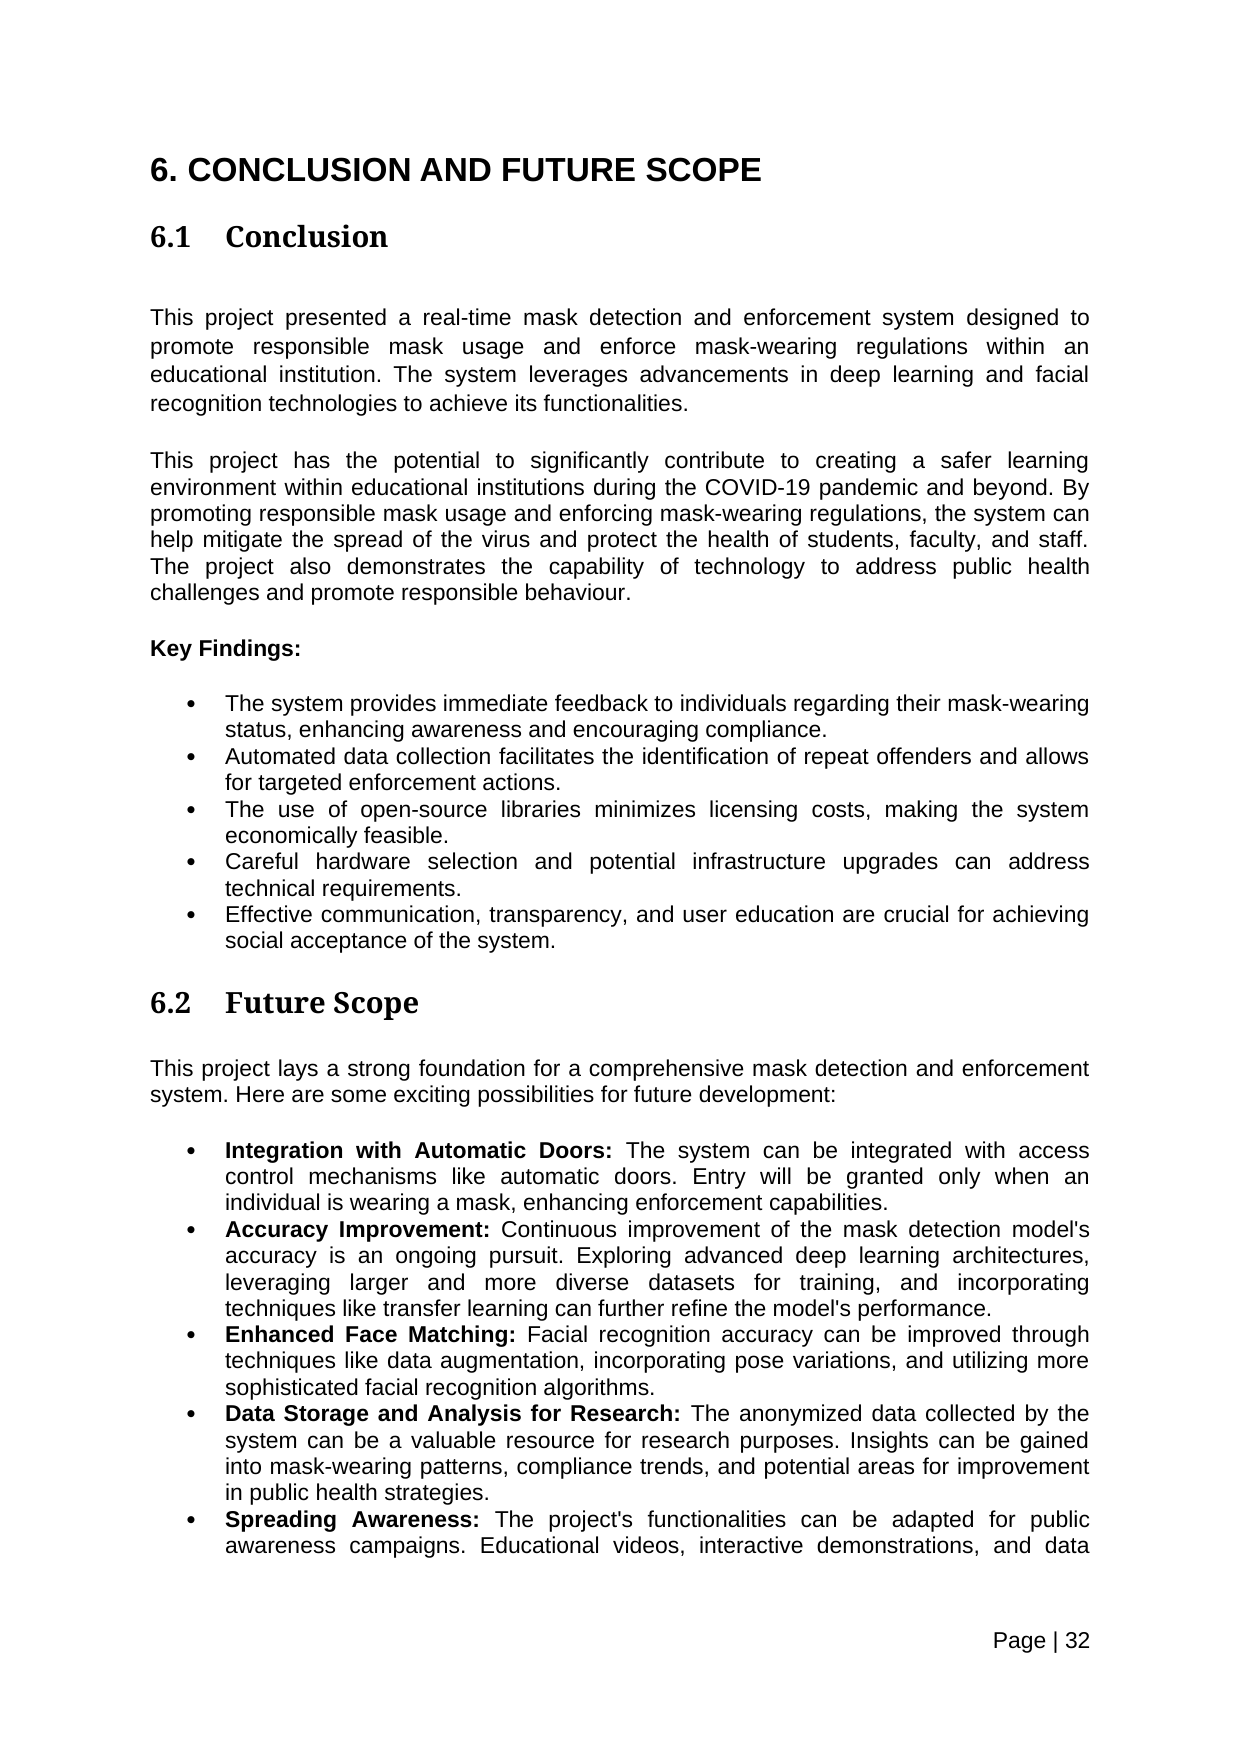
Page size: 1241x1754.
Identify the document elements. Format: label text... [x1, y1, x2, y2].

text This project has the potential to significantly contribute to creating a safer learning environment within educational institutions during the COVID-19 pandemic and beyond. By promoting responsible mask usage and enforcing mask-wearing regulations, the system can help mitigate the spread of the virus and protect the health of students, faculty, and staff. The project also demonstrates the capability of technology to address public health challenges and promote responsible behaviour. [150, 447, 1090, 605]
list Accuracy Improvement: Continuous improvement of the mask detection model's accuracy is an ongoing pursuit. Exploring advanced deep learning architectures, leveraging larger and more diverse datasets for training, and incorporating techniques like transfer learning can further refine the model's performance. [187, 1216, 1090, 1321]
subtitle Future Scope [150, 983, 1090, 1022]
text Key Findings: [150, 634, 1090, 661]
text This project presented a real-time mask detection and enforcement system designed to promote responsible mask usage and enforce mask-wearing regulations within an educational institution. The system leverages advancements in deep learning and facial recognition technologies to achieve its functionalities. [150, 304, 1090, 416]
list Integration with Automatic Doors: The system can be integrated with access control mechanisms like automatic doors. Entry will be granted only when an individual is wearing a mask, enhancing enforcement capabilities. [187, 1137, 1090, 1216]
subtitle CONCLUSION AND FUTURE SCOPE [150, 150, 1090, 188]
text This project lays a strong foundation for a comprehensive mask detection and enforcement system. Here are some exciting possibilities for future development: [150, 1055, 1090, 1107]
list Automated data collection facilitates the identification of repeat offenders and allows for targeted enforcement actions. [187, 743, 1090, 796]
list Careful hardware selection and potential infrastructure upgrades can address technical requirements. [187, 848, 1090, 901]
list Effective communication, transparency, and user education are crucial for achieving social acceptance of the system. [187, 901, 1090, 954]
list The system provides immediate feedback to individuals regarding their mask-wearing status, enhancing awareness and encouraging compliance. [187, 690, 1090, 743]
subtitle Conclusion [150, 216, 1090, 256]
list Enhanced Face Matching: Facial recognition accuracy can be improved through techniques like data augmentation, incorporating pose variations, and utilizing more sophisticated facial recognition algorithms. [187, 1321, 1090, 1400]
list The use of open-source libraries minimizes licensing costs, making the system economically feasible. [187, 796, 1090, 848]
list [187, 1506, 1090, 1558]
list Data Storage and Analysis for Research: The anonymized data collected by the system can be a valuable resource for research purposes. Insights can be gained into mask-wearing patterns, compliance trends, and potential areas for improvement in public health strategies. [187, 1400, 1090, 1506]
